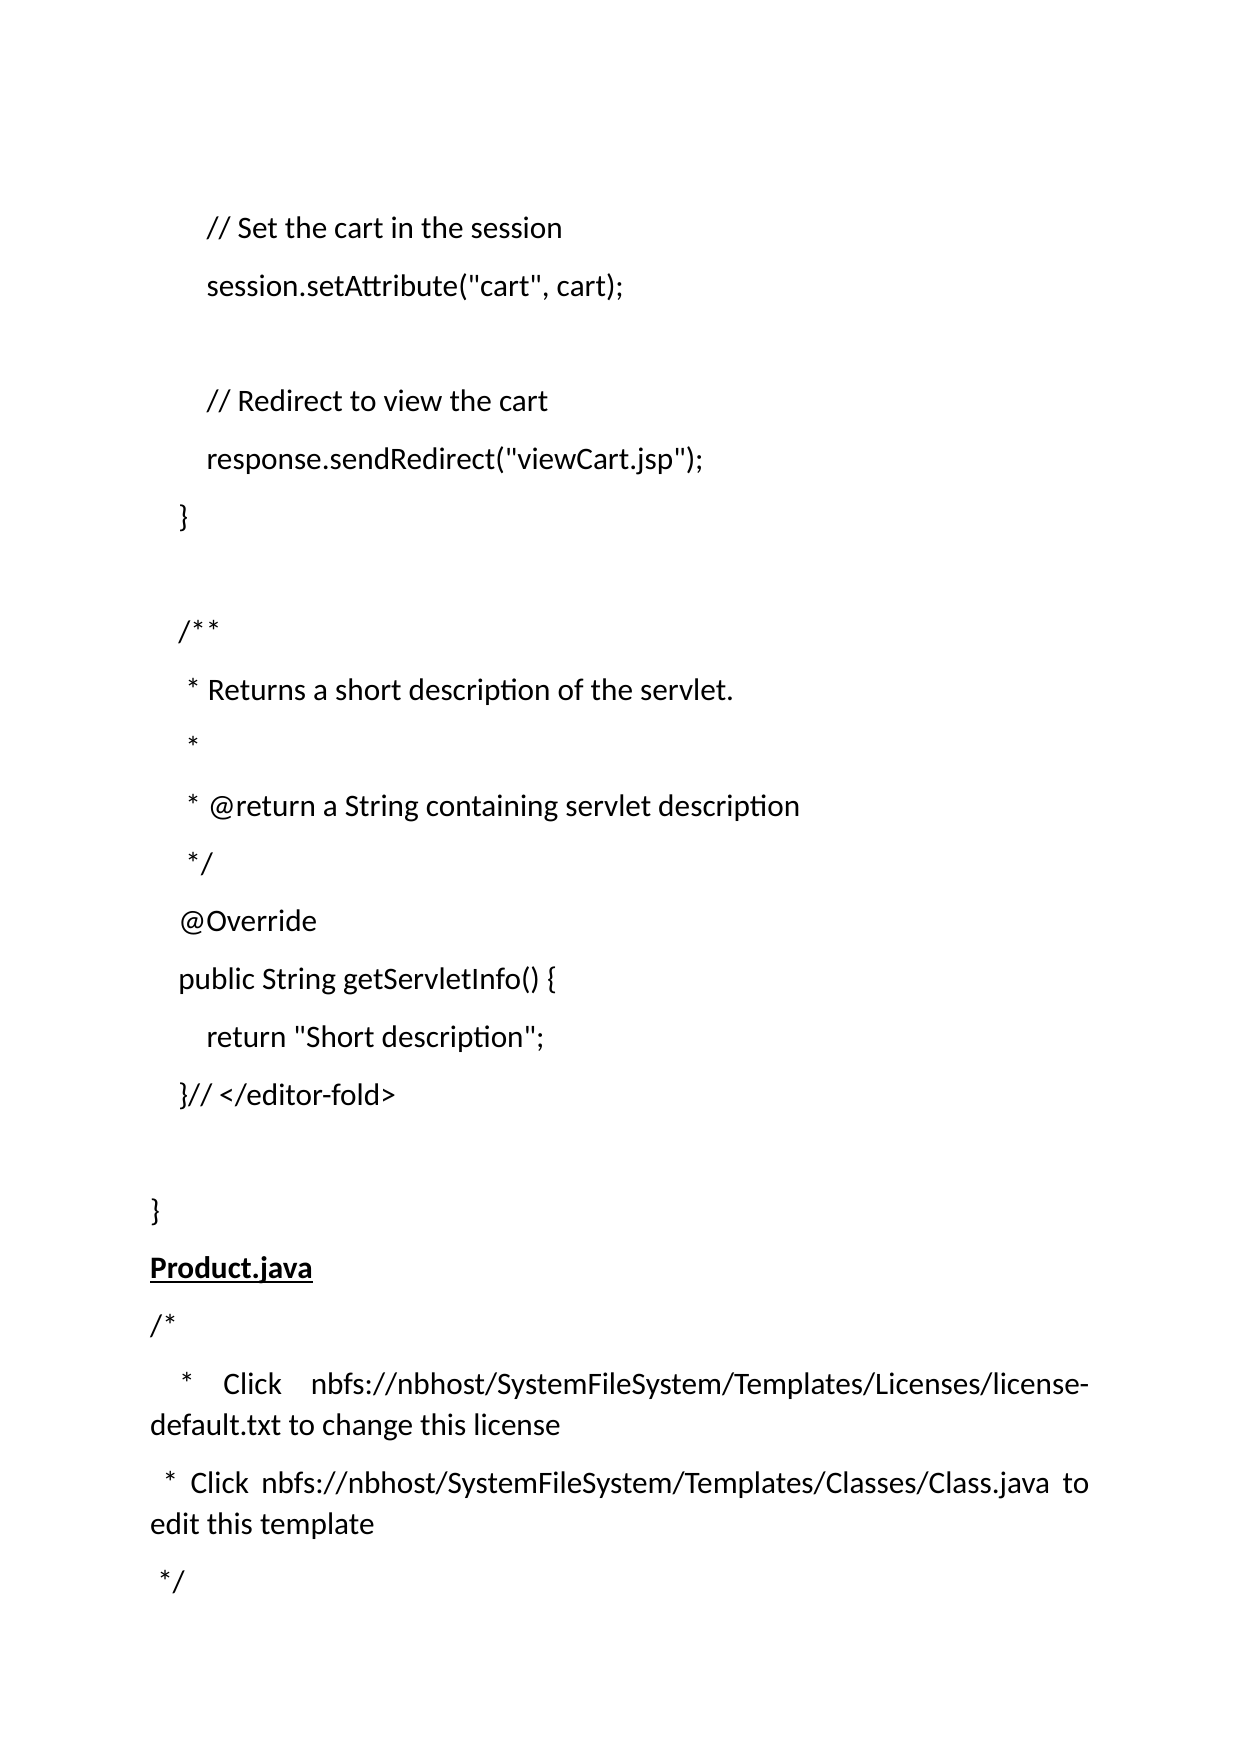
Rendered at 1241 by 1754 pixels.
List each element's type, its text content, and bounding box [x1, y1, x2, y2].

text @Override [150, 902, 1090, 940]
text * Click nbfs://nbhost/SystemFileSystem/Templates/Classes/Class.java to edit this template [150, 1463, 1090, 1542]
text * Click nbfs://nbhost/SystemFileSystem/Templates/Licenses/license-default.txt to change this license [150, 1364, 1090, 1443]
text response.sendRedirect("viewCart.jsp"); [150, 439, 1090, 477]
text public String getServletInfo() { [150, 959, 1090, 997]
text * Returns a short description of the servlet. [150, 670, 1090, 708]
text * @return a String containing servlet description [150, 786, 1090, 824]
text Product.java [150, 1248, 1090, 1287]
text */ [150, 844, 1090, 882]
text session.setAttribute("cart", cart); [150, 266, 1090, 304]
text */ [150, 1562, 1090, 1600]
text } [150, 497, 1090, 535]
text * [150, 728, 1090, 766]
text } [150, 1191, 1090, 1229]
text /* [150, 1306, 1090, 1344]
text // Redirect to view the cart [150, 381, 1090, 419]
text return "Short description"; [150, 1017, 1090, 1055]
text // Set the cart in the session [150, 208, 1090, 246]
text }// </editor-fold> [150, 1075, 1090, 1113]
text /** [150, 612, 1090, 651]
